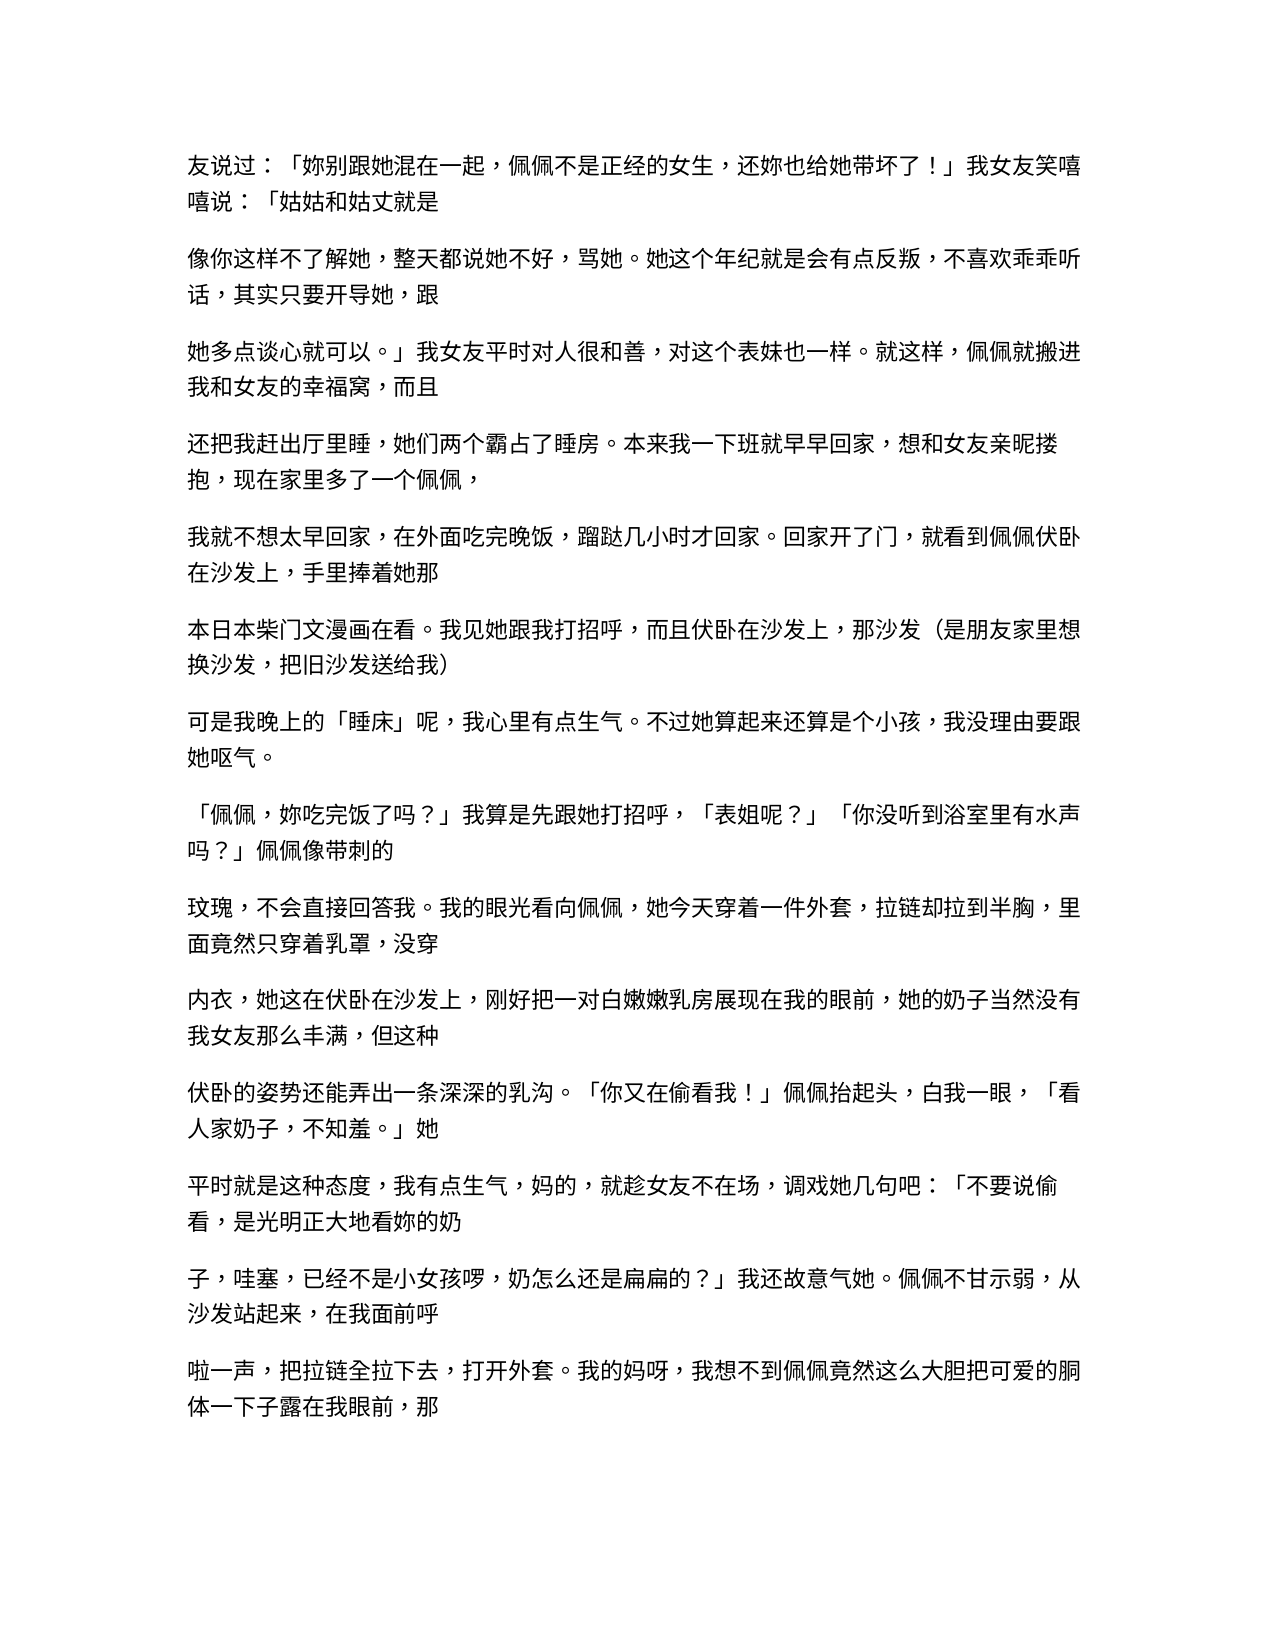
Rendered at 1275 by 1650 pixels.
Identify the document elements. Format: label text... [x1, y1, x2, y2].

text 像你这样不了解她，整天都说她不好，骂她。她这个年纪就是会有点反叛，不喜欢乖乖听话，其实只要开导她，跟 [187, 243, 1087, 310]
text 平时就是这种态度，我有点生气，妈的，就趁女友不在场，调戏她几句吧：「不要说偷看，是光明正大地看妳的奶 [187, 1170, 1087, 1237]
text 还把我赶出厅里睡，她们两个霸占了睡房。本来我一下班就早早回家，想和女友亲昵搂抱，现在家里多了一个佩佩， [187, 428, 1087, 495]
text 玟瑰，不会直接回答我。我的眼光看向佩佩，她今天穿着一件外套，拉链却拉到半胸，里面竟然只穿着乳罩，没穿 [187, 892, 1087, 959]
text 可是我晚上的「睡床」呢，我心里有点生气。不过她算起来还算是个小孩，我没理由要跟她呕气。 [187, 706, 1087, 773]
text 伏卧的姿势还能弄出一条深深的乳沟。「你又在偷看我！」佩佩抬起头，白我一眼，「看人家奶子，不知羞。」她 [187, 1077, 1087, 1144]
text 我就不想太早回家，在外面吃完晚饭，蹓跶几小时才回家。回家开了门，就看到佩佩伏卧在沙发上，手里捧着她那 [187, 521, 1087, 588]
text 啦一声，把拉链全拉下去，打开外套。我的妈呀，我想不到佩佩竟然这么大胆把可爱的胴体一下子露在我眼前，那 [187, 1355, 1087, 1422]
text 友说过：「妳别跟她混在一起，佩佩不是正经的女生，还妳也给她带坏了！」我女友笑嘻嘻说：「姑姑和姑丈就是 [187, 150, 1087, 217]
text 她多点谈心就可以。」我女友平时对人很和善，对这个表妹也一样。就这样，佩佩就搬进我和女友的幸福窝，而且 [187, 335, 1087, 403]
text 本日本柴门文漫画在看。我见她跟我打招呼，而且伏卧在沙发上，那沙发（是朋友家里想换沙发，把旧沙发送给我） [187, 613, 1087, 681]
text 内衣，她这在伏卧在沙发上，刚好把一对白嫩嫩乳房展现在我的眼前，她的奶子当然没有我女友那么丰满，但这种 [187, 984, 1087, 1052]
text 「佩佩，妳吃完饭了吗？」我算是先跟她打招呼，「表姐呢？」「你没听到浴室里有水声吗？」佩佩像带刺的 [187, 799, 1087, 866]
text 子，哇塞，已经不是小女孩啰，奶怎么还是扁扁的？」我还故意气她。佩佩不甘示弱，从沙发站起来，在我面前呼 [187, 1262, 1087, 1330]
